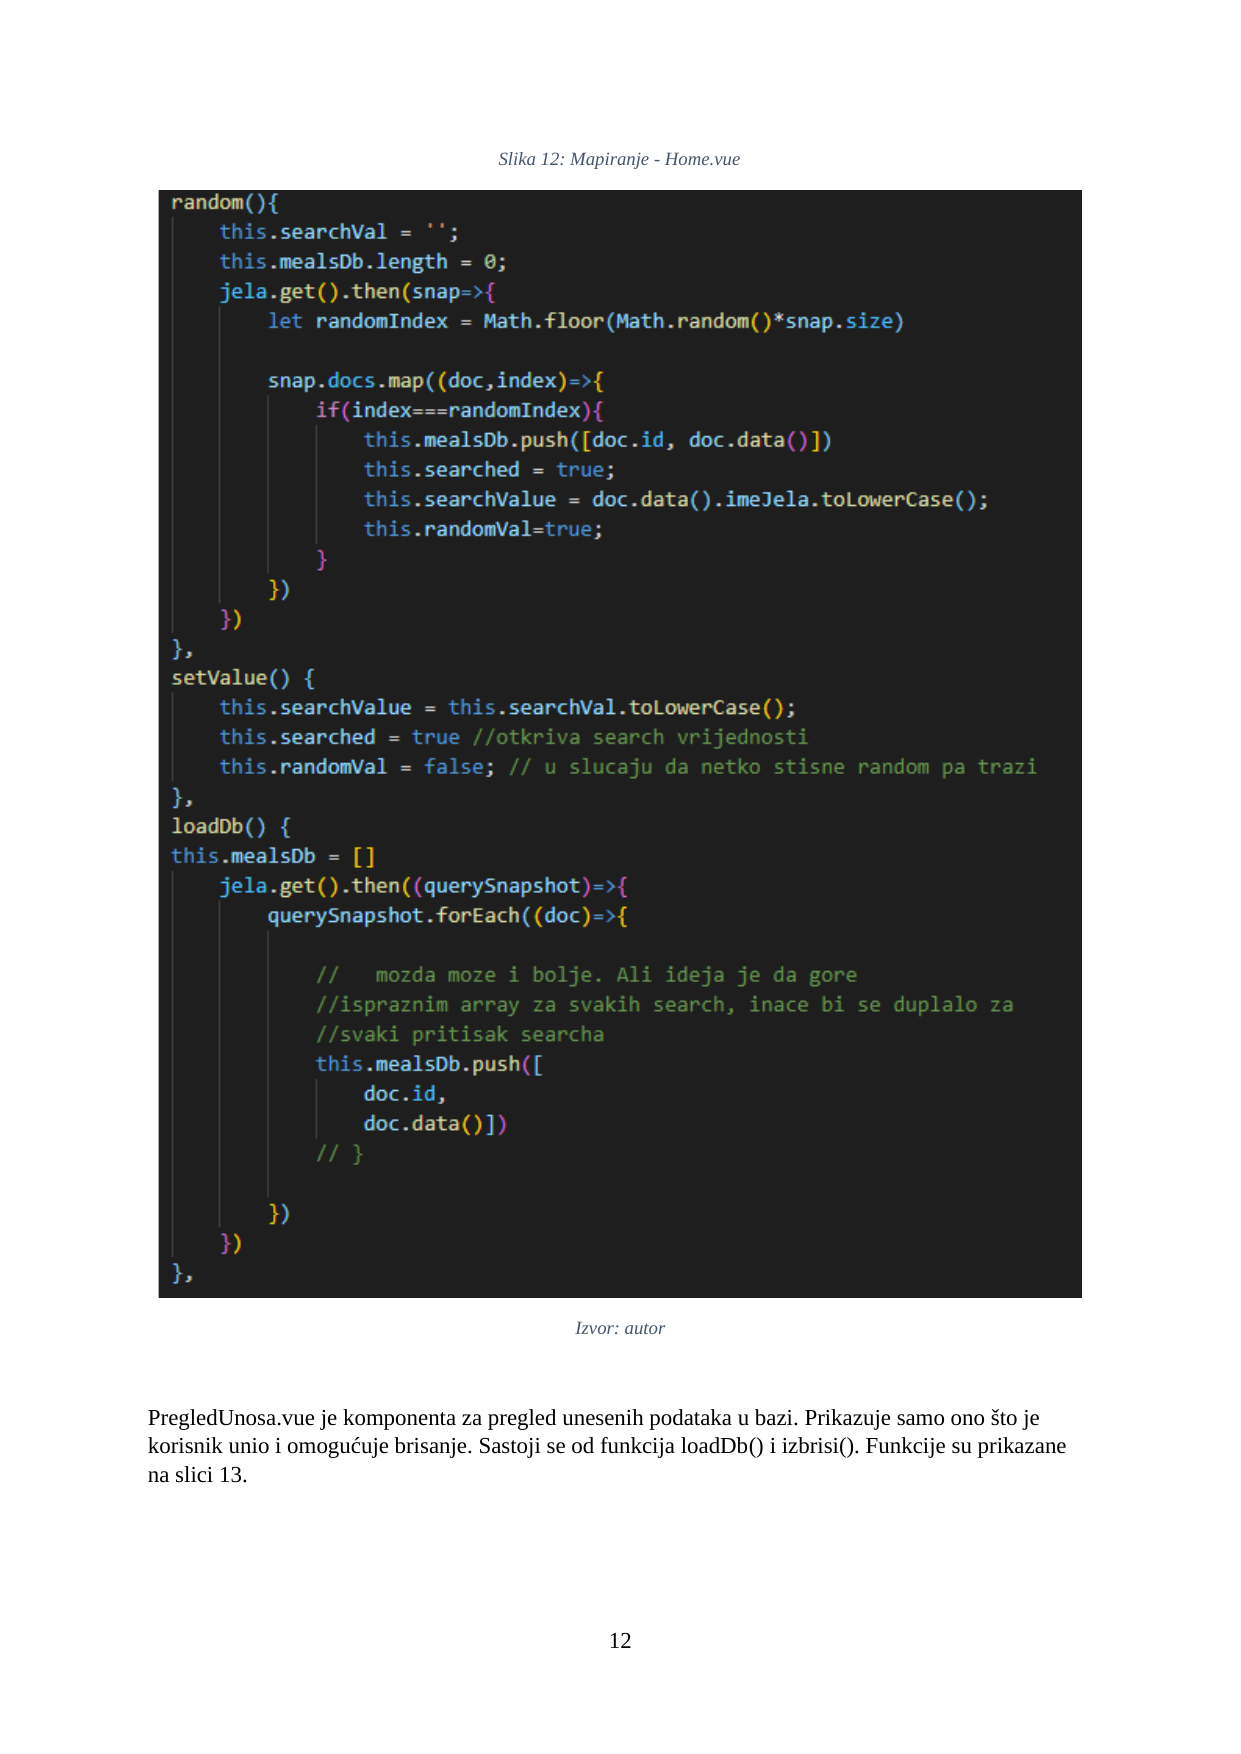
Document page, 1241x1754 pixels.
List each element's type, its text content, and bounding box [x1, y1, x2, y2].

text PregledUnosa.vue je komponenta za pregled unesenih podataka u bazi. Prikazuje samo ono što je korisnik unio i omogućuje brisanje. Sastoji se od funkcija loadDb() i izbrisi(). Funkcije su prikazane na slici 13. [148, 1404, 1093, 1487]
picture [158, 190, 1082, 1298]
text Slika 12: Mapiranje - Home.vue [148, 148, 1093, 169]
text Izvor: autor [148, 1317, 1093, 1338]
